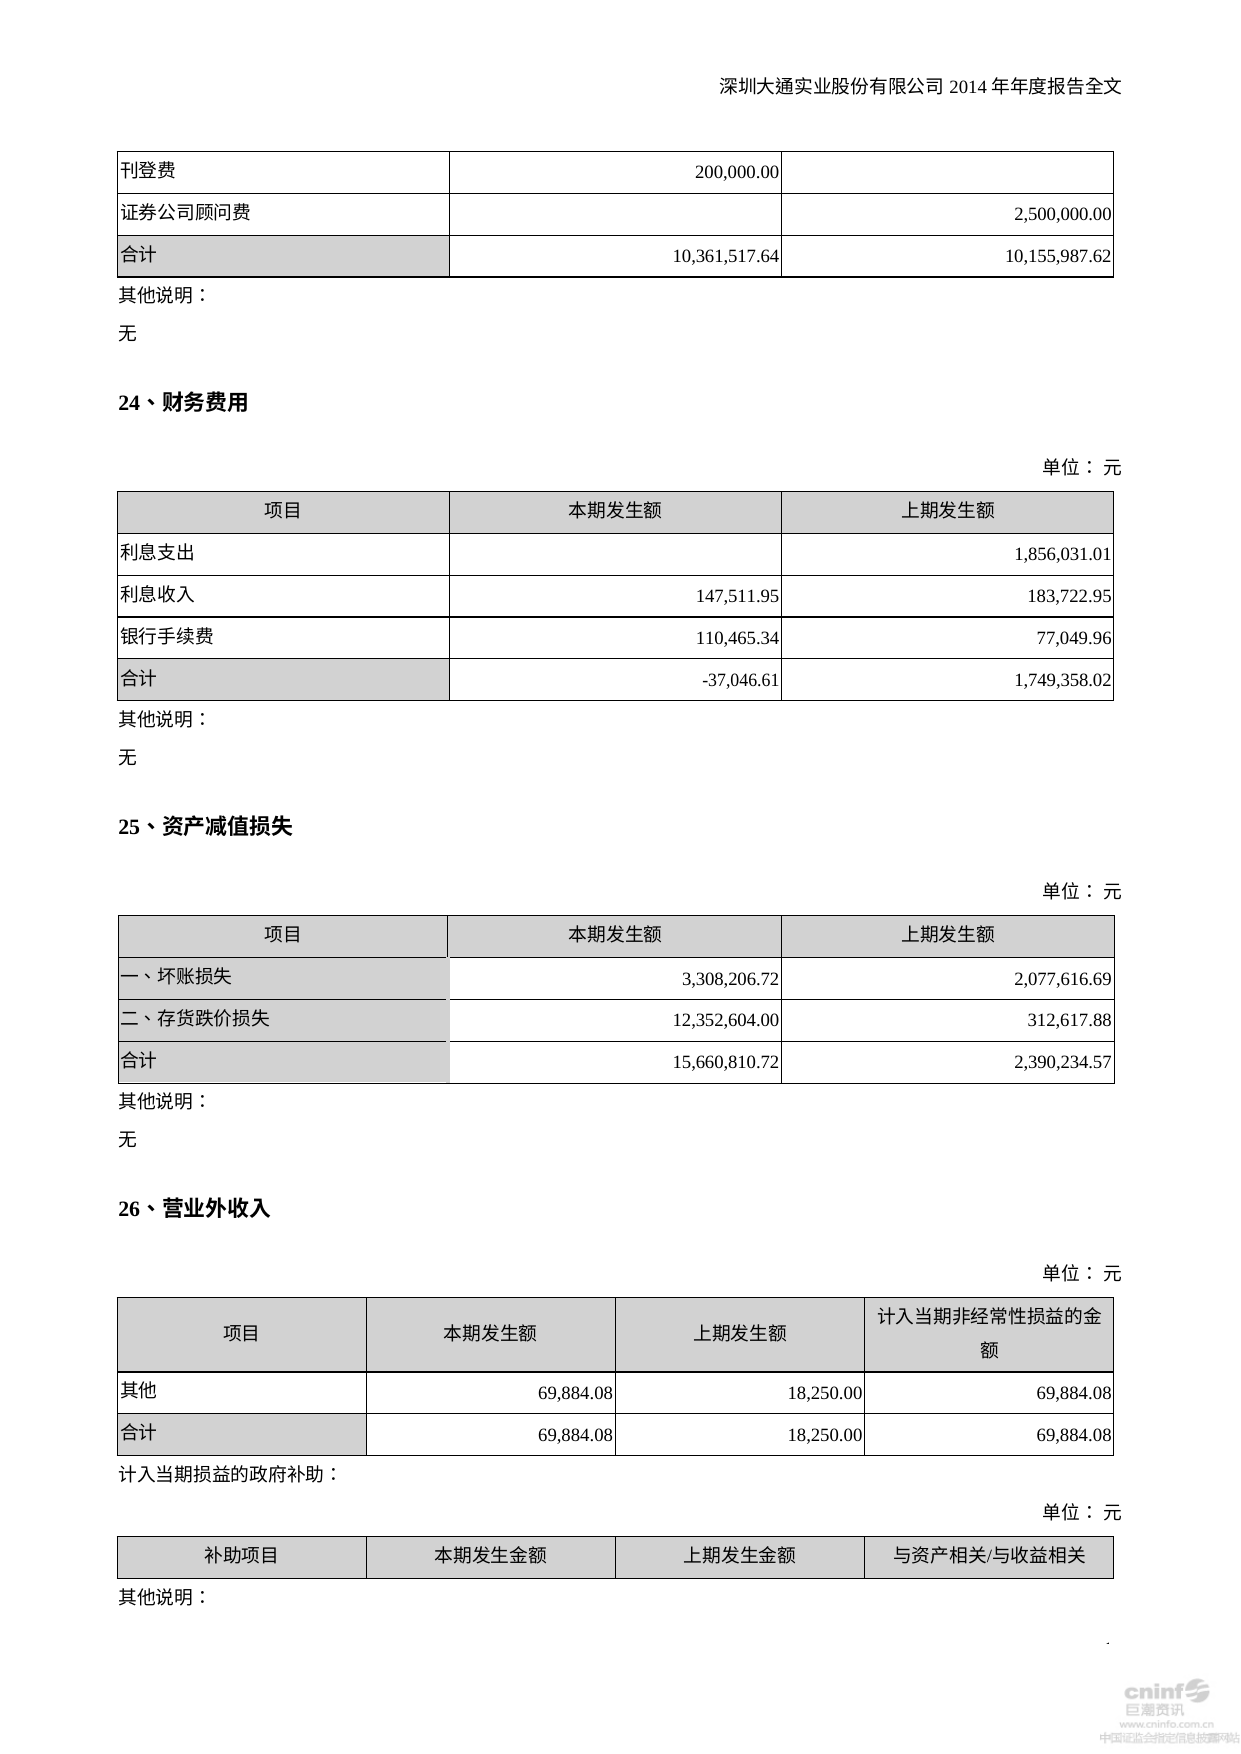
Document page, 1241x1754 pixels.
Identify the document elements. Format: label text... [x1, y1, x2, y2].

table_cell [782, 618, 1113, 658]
text 单位： 元 [102, 878, 1122, 903]
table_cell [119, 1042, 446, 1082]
text 其他说明： [118, 1584, 1240, 1610]
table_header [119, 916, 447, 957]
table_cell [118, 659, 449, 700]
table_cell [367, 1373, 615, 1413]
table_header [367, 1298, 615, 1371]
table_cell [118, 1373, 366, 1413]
subtitle 26、营业外收入 [118, 1193, 1240, 1223]
text 单位： 元 [102, 1260, 1122, 1286]
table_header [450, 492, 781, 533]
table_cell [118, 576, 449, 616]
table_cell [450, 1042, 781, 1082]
subtitle 25、资产减值损失 [118, 811, 1240, 841]
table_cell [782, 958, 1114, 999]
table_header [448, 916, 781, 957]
text 其他说明： 无 [118, 707, 214, 770]
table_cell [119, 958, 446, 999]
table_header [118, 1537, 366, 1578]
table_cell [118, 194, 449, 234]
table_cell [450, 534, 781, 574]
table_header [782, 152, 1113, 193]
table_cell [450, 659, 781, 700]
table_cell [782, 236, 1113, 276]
text 其他说明： 无 [118, 283, 214, 346]
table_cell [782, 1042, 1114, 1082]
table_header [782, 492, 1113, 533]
text 计入当期损益的政府补助： [118, 1462, 1240, 1487]
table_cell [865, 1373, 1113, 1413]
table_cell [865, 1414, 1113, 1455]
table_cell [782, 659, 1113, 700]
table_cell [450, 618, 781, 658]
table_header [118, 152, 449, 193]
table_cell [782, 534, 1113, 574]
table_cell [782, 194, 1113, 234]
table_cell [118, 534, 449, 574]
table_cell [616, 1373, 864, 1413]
text 其他说明： 无 [118, 1089, 214, 1152]
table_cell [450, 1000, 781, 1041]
text 单位： 元 [102, 1499, 1122, 1525]
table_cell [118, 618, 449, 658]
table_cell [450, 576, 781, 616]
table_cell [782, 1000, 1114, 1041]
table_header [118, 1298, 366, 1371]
subtitle 24、财务费用 [118, 387, 1240, 417]
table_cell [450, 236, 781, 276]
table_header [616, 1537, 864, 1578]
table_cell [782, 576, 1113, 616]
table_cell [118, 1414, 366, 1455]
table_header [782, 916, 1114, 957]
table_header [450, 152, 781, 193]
picture [1099, 1673, 1241, 1754]
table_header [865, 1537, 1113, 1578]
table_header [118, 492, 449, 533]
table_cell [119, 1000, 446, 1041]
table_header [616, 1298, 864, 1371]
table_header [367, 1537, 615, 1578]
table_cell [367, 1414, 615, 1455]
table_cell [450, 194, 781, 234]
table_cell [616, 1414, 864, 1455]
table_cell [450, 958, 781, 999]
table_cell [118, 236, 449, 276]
text 单位： 元 [102, 454, 1122, 479]
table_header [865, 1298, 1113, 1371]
